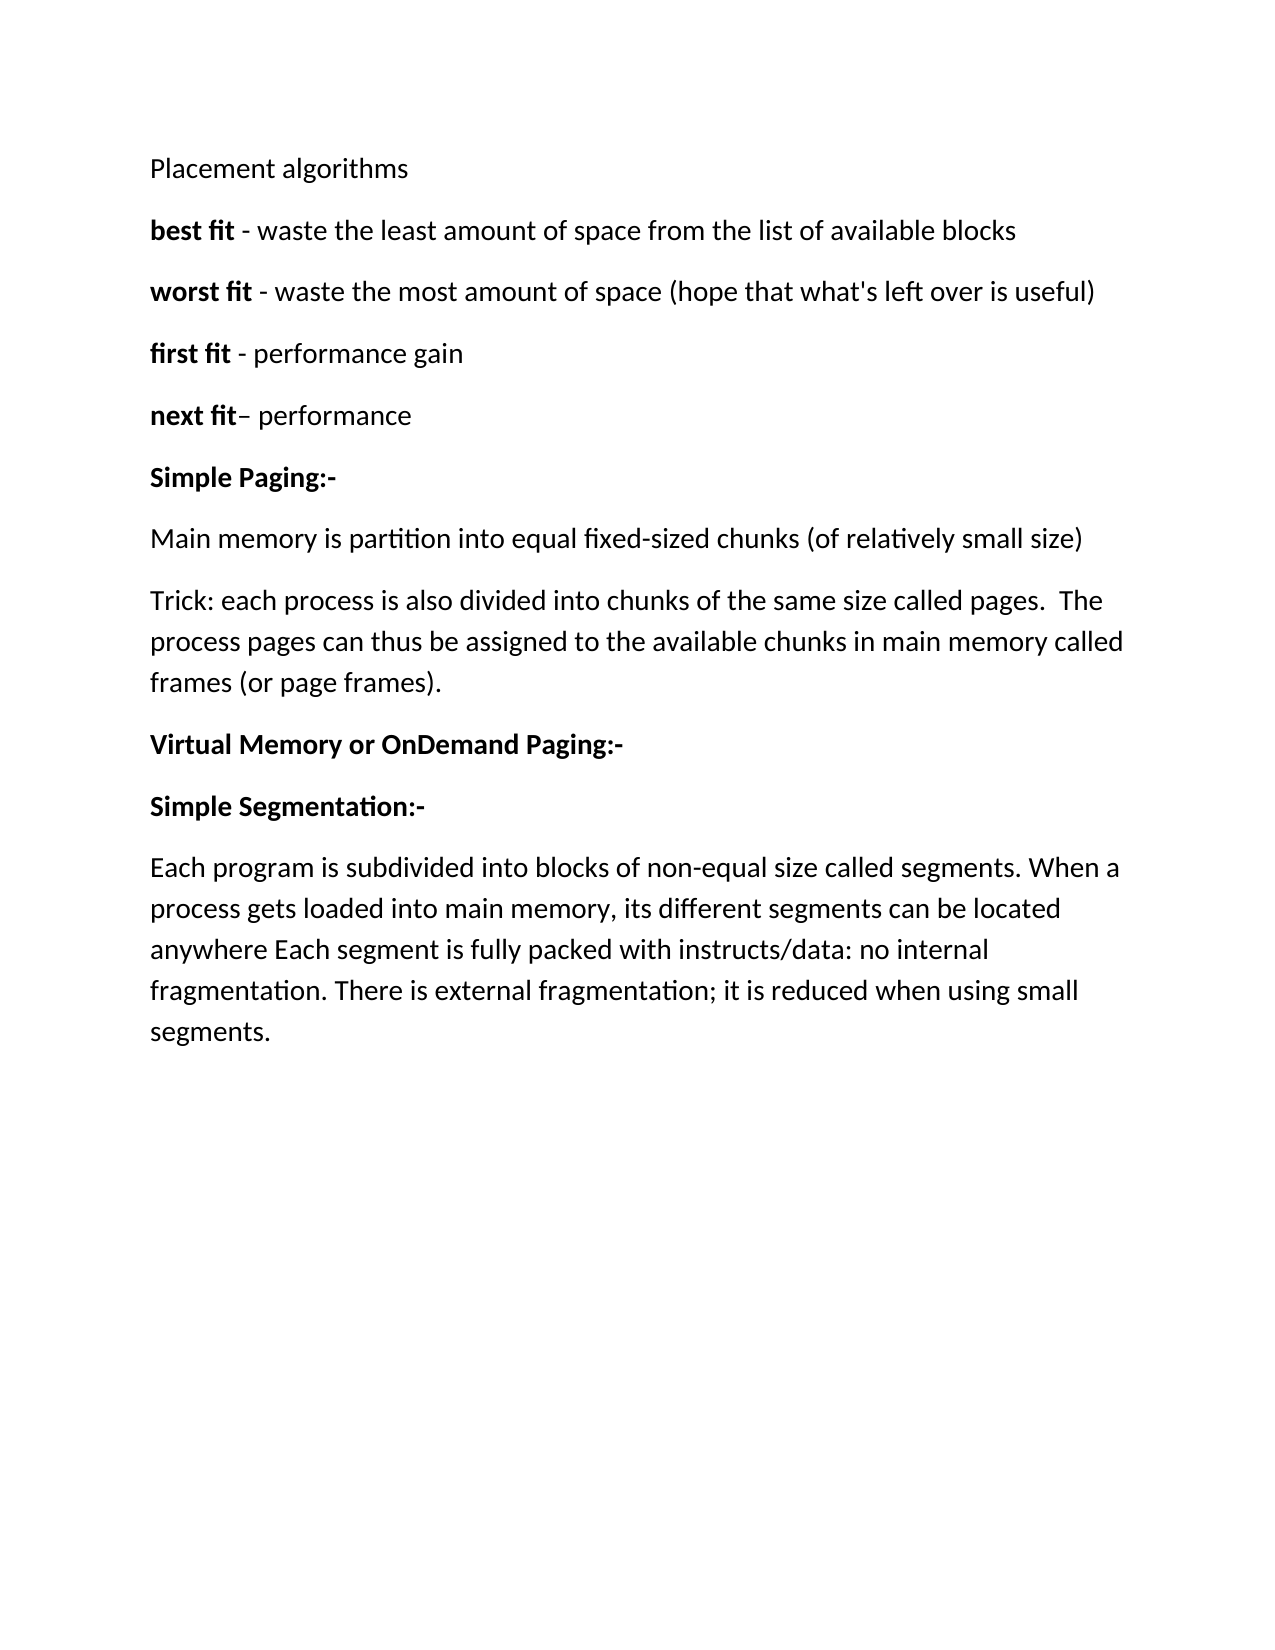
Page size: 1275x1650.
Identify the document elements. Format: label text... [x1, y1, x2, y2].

text Each program is subdivided into blocks of non-equal size called segments. When a process gets loaded into main memory, its different segments can be located anywhere Each segment is fully packed with instructs/data: no internal fragmentation. There is external fragmentation; it is reduced when using small segments. [150, 849, 1125, 1049]
text next fit– performance [150, 397, 1125, 433]
text Trick: each process is also divided into chunks of the same size called pages. The process pages can thus be assigned to the available chunks in main memory called frames (or page frames). [150, 582, 1125, 700]
text worst fit - waste the most amount of space (hope that what's left over is useful) [150, 273, 1125, 309]
text Simple Paging:- [150, 459, 1125, 494]
text Simple Segmentation:- [150, 788, 1125, 823]
text Main memory is partition into equal fixed-sized chunks (of relatively small size) [150, 521, 1125, 556]
text Virtual Memory or OnDemand Paging:- [150, 726, 1125, 762]
text first fit - performance gain [150, 335, 1125, 371]
text best fit - waste the least amount of space from the list of available blocks [150, 212, 1125, 247]
text Placement algorithms [150, 150, 1125, 186]
